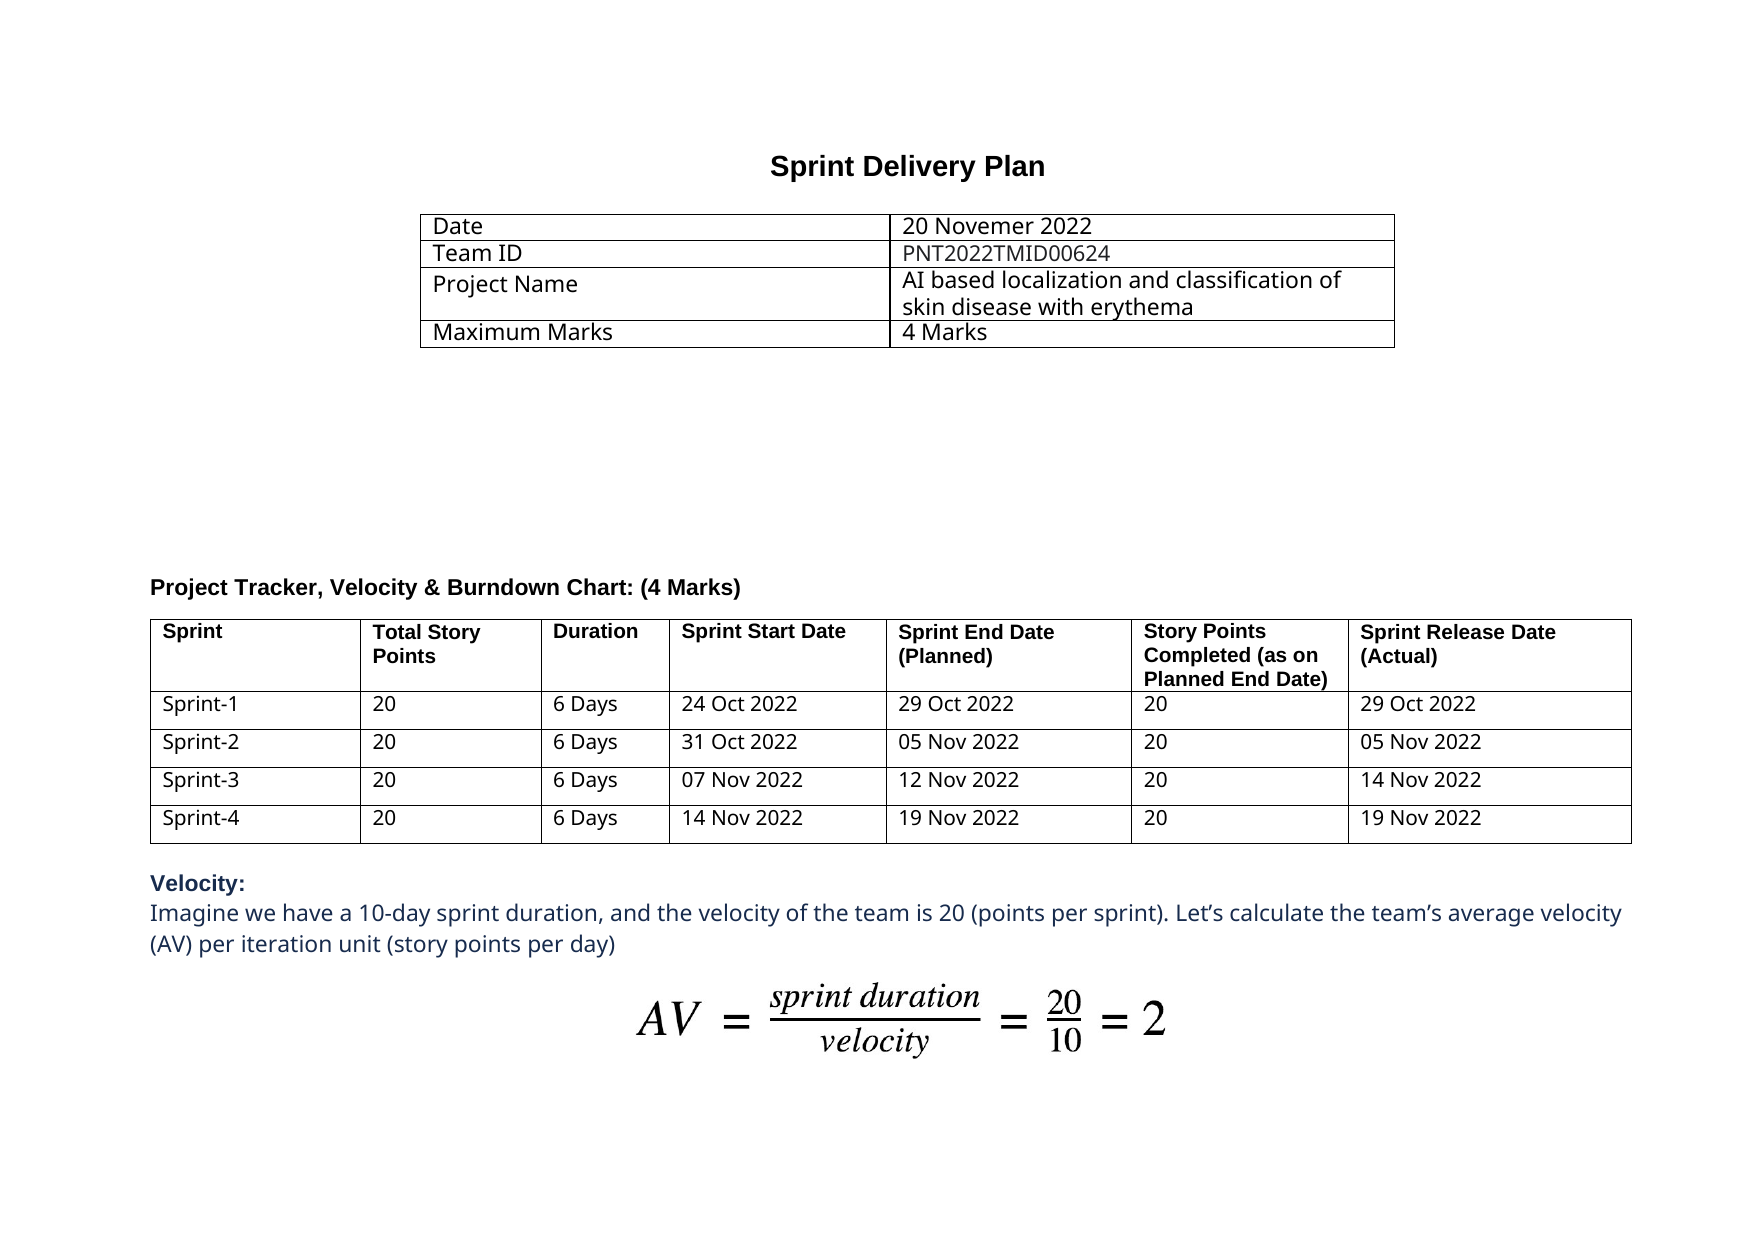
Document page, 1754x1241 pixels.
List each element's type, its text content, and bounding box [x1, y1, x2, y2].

table_header Sprint [151, 620, 360, 691]
text Imagine we have a 10-day sprint duration, and the velocity of the team is 20 (points per sprint). Let’s calculate the team’s average velocity (AV) per iteration unit (story points per day) [150, 897, 1638, 960]
table_cell 6 Days [542, 806, 669, 843]
table_cell 31 Oct 2022 [670, 730, 886, 767]
text Velocity: [150, 871, 1648, 897]
table_header Sprint Release Date (Actual) [1349, 620, 1631, 691]
table_cell 19 Nov 2022 [1349, 806, 1631, 843]
table_cell 20 [1132, 768, 1348, 805]
table_cell Project Name [421, 268, 889, 320]
table_cell 29 Oct 2022 [1349, 692, 1631, 729]
table_cell 14 Nov 2022 [670, 806, 886, 843]
table_header Duration [542, 620, 669, 691]
table_cell 20 [1132, 730, 1348, 767]
table_cell 05 Nov 2022 [887, 730, 1131, 767]
table_cell 20 [361, 768, 541, 805]
title Sprint Delivery Plan [768, 149, 1047, 183]
table_cell 19 Nov 2022 [887, 806, 1131, 843]
table_cell Maximum Marks [421, 321, 889, 347]
table_cell 07 Nov 2022 [670, 768, 886, 805]
picture [635, 982, 1166, 1059]
table_cell Sprint-3 [151, 768, 360, 805]
table_header Sprint End Date (Planned) [887, 620, 1131, 691]
table_cell Sprint-4 [151, 806, 360, 843]
table_cell 20 [361, 692, 541, 729]
table_cell Sprint-1 [151, 692, 360, 729]
table_cell 29 Oct 2022 [887, 692, 1131, 729]
table_cell Team ID [421, 241, 889, 267]
table_header Date [421, 215, 889, 240]
table_header Sprint Start Date [670, 620, 886, 691]
table_cell 6 Days [542, 768, 669, 805]
table_cell 12 Nov 2022 [887, 768, 1131, 805]
table_cell 20 [1132, 806, 1348, 843]
table_cell AI based localization and classification of skin disease with erythema [891, 268, 1394, 320]
table_cell 4 Marks [891, 321, 1394, 347]
subtitle Project Tracker, Velocity & Burndown Chart: (4 Marks) [150, 573, 1648, 600]
table_cell 20 [361, 730, 541, 767]
table_cell Sprint-2 [151, 730, 360, 767]
table_cell 20 [1132, 692, 1348, 729]
table_header 20 Novemer 2022 [891, 215, 1394, 240]
table_cell 05 Nov 2022 [1349, 730, 1631, 767]
table_cell 6 Days [542, 692, 669, 729]
table_cell 14 Nov 2022 [1349, 768, 1631, 805]
table_cell 6 Days [542, 730, 669, 767]
table_header Total Story Points [361, 620, 541, 691]
table_cell PNT2022TMID00624 [891, 241, 1394, 267]
table_cell 20 [361, 806, 541, 843]
table_cell 24 Oct 2022 [670, 692, 886, 729]
table_header Story Points Completed (as on Planned End Date) [1132, 620, 1348, 691]
